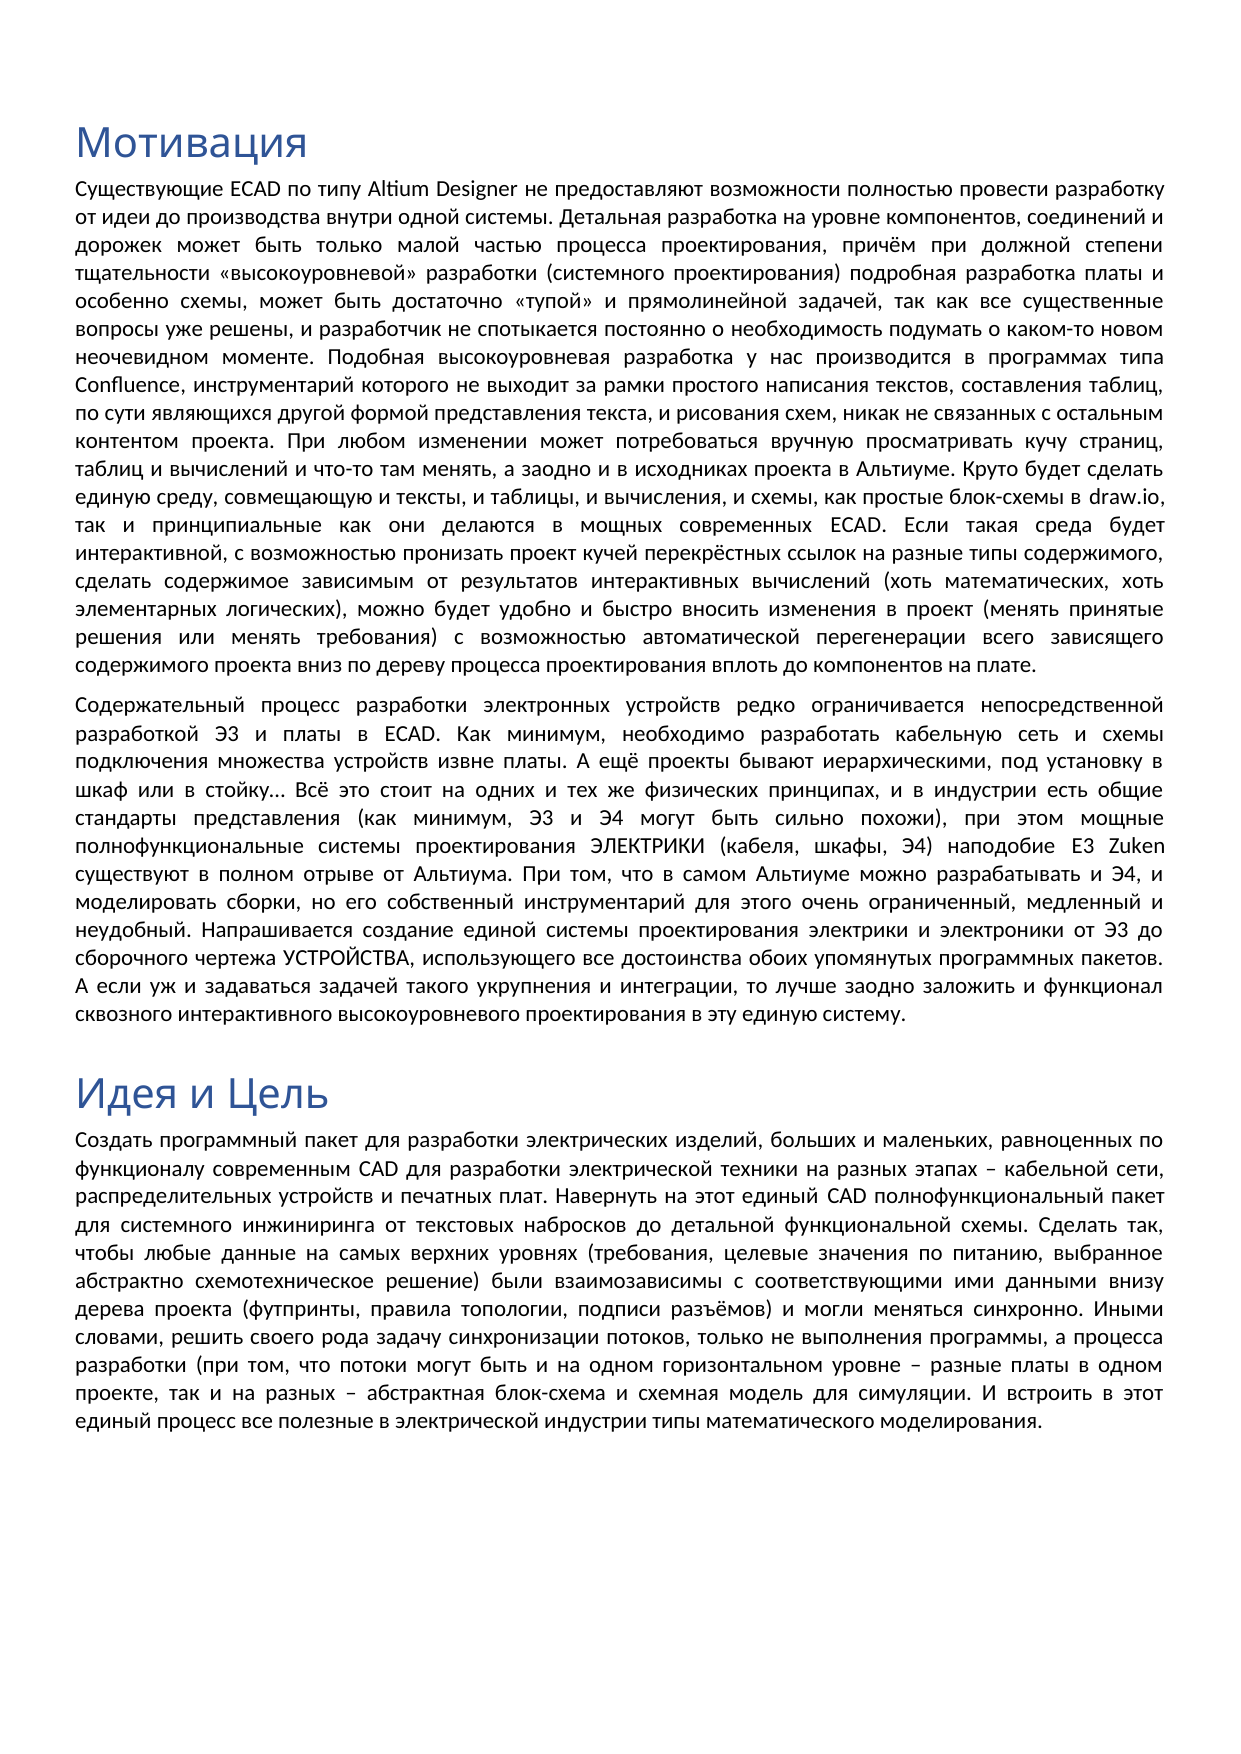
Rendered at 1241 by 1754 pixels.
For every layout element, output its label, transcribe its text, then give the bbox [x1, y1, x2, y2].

text Содержательный процесс разработки электронных устройств редко ограничивается непосредственной разработкой Э3 и платы в ECAD. Как минимум, необходимо разработать кабельную сеть и схемы подключения множества устройств извне платы. А ещё проекты бывают иерархическими, под установку в шкаф или в стойку… Всё это стоит на одних и тех же физических принципах, и в индустрии есть общие стандарты представления (как минимум, Э3 и Э4 могут быть сильно похожи), при этом мощные полнофункциональные системы проектирования ЭЛЕКТРИКИ (кабеля, шкафы, Э4) наподобие E3 Zuken существуют в полном отрыве от Альтиума. При том, что в самом Альтиуме можно разрабатывать и Э4, и моделировать сборки, но его собственный инструментарий для этого очень ограниченный, медленный и неудобный. Напрашивается создание единой системы проектирования электрики и электроники от Э3 до сборочного чертежа УСТРОЙСТВА, использующего все достоинства обоих упомянутых программных пакетов. А если уж и задаваться задачей такого укрупнения и интеграции, то лучше заодно заложить и функционал сквозного интерактивного высокоуровневого проектирования в эту единую систему. [75, 691, 1165, 1027]
subtitle Идея и Цель [75, 1064, 1165, 1121]
subtitle Мотивация [75, 112, 1165, 169]
text Создать программный пакет для разработки электрических изделий, больших и маленьких, равноценных по функционалу современным CAD для разработки электрической техники на разных этапах – кабельной сети, распределительных устройств и печатных плат. Навернуть на этот единый CAD полнофункциональный пакет для системного инжиниринга от текстовых набросков до детальной функциональной схемы. Сделать так, чтобы любые данные на самых верхних уровнях (требования, целевые значения по питанию, выбранное абстрактно схемотехническое решение) были взаимозависимы с соответствующими ими данными внизу дерева проекта (футпринты, правила топологии, подписи разъёмов) и могли меняться синхронно. Иными словами, решить своего рода задачу синхронизации потоков, только не выполнения программы, а процесса разработки (при том, что потоки могут быть и на одном горизонтальном уровне – разные платы в одном проекте, так и на разных – абстрактная блок-схема и схемная модель для симуляции. И встроить в этот единый процесс все полезные в электрической индустрии типы математического моделирования. [75, 1126, 1165, 1434]
text Существующие ECAD по типу Altium Designer не предоставляют возможности полностью провести разработку от идеи до производства внутри одной системы. Детальная разработка на уровне компонентов, соединений и дорожек может быть только малой частью процесса проектирования, причём при должной степени тщательности «высокоуровневой» разработки (системного проектирования) подробная разработка платы и особенно схемы, может быть достаточно «тупой» и прямолинейной задачей, так как все существенные вопросы уже решены, и разработчик не спотыкается постоянно о необходимость подумать о каком-то новом неочевидном моменте. Подобная высокоуровневая разработка у нас производится в программах типа Confluence, инструментарий которого не выходит за рамки простого написания текстов, составления таблиц, по сути являющихся другой формой представления текста, и рисования схем, никак не связанных с остальным контентом проекта. При любом изменении может потребоваться вручную просматривать кучу страниц, таблиц и вычислений и что-то там менять, а заодно и в исходниках проекта в Альтиуме. Круто будет сделать единую среду, совмещающую и тексты, и таблицы, и вычисления, и схемы, как простые блок-схемы в draw.io, так и принципиальные как они делаются в мощных современных ECAD. Если такая среда будет интерактивной, с возможностью пронизать проект кучей перекрёстных ссылок на разные типы содержимого, сделать содержимое зависимым от результатов интерактивных вычислений (хоть математических, хоть элементарных логических), можно будет удобно и быстро вносить изменения в проект (менять принятые решения или менять требования) с возможностью автоматической перегенерации всего зависящего содержимого проекта вниз по дереву процесса проектирования вплоть до компонентов на плате. [75, 174, 1165, 678]
